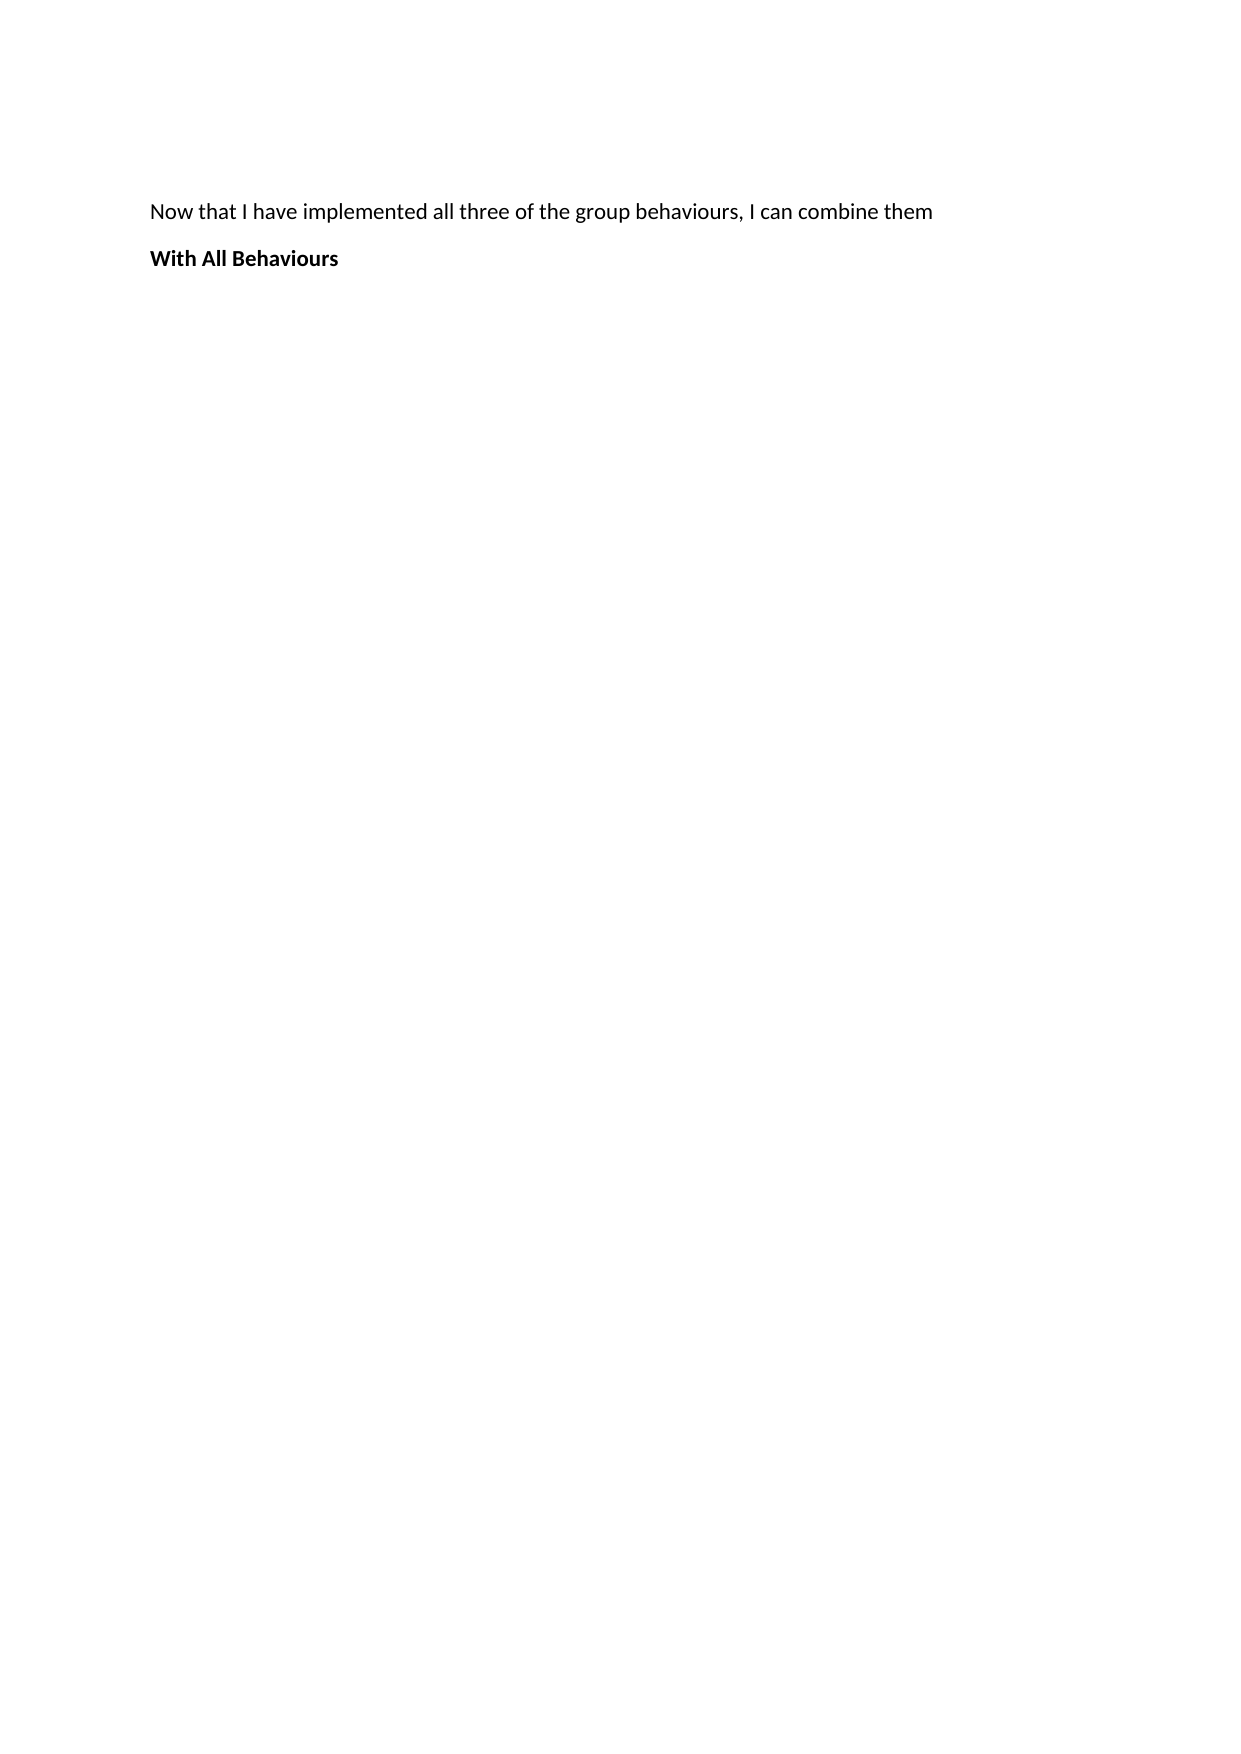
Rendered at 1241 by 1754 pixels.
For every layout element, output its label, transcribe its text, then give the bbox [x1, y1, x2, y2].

text With All Behaviours [150, 244, 1090, 272]
text Now that I have implemented all three of the group behaviours, I can combine them [150, 197, 1090, 225]
